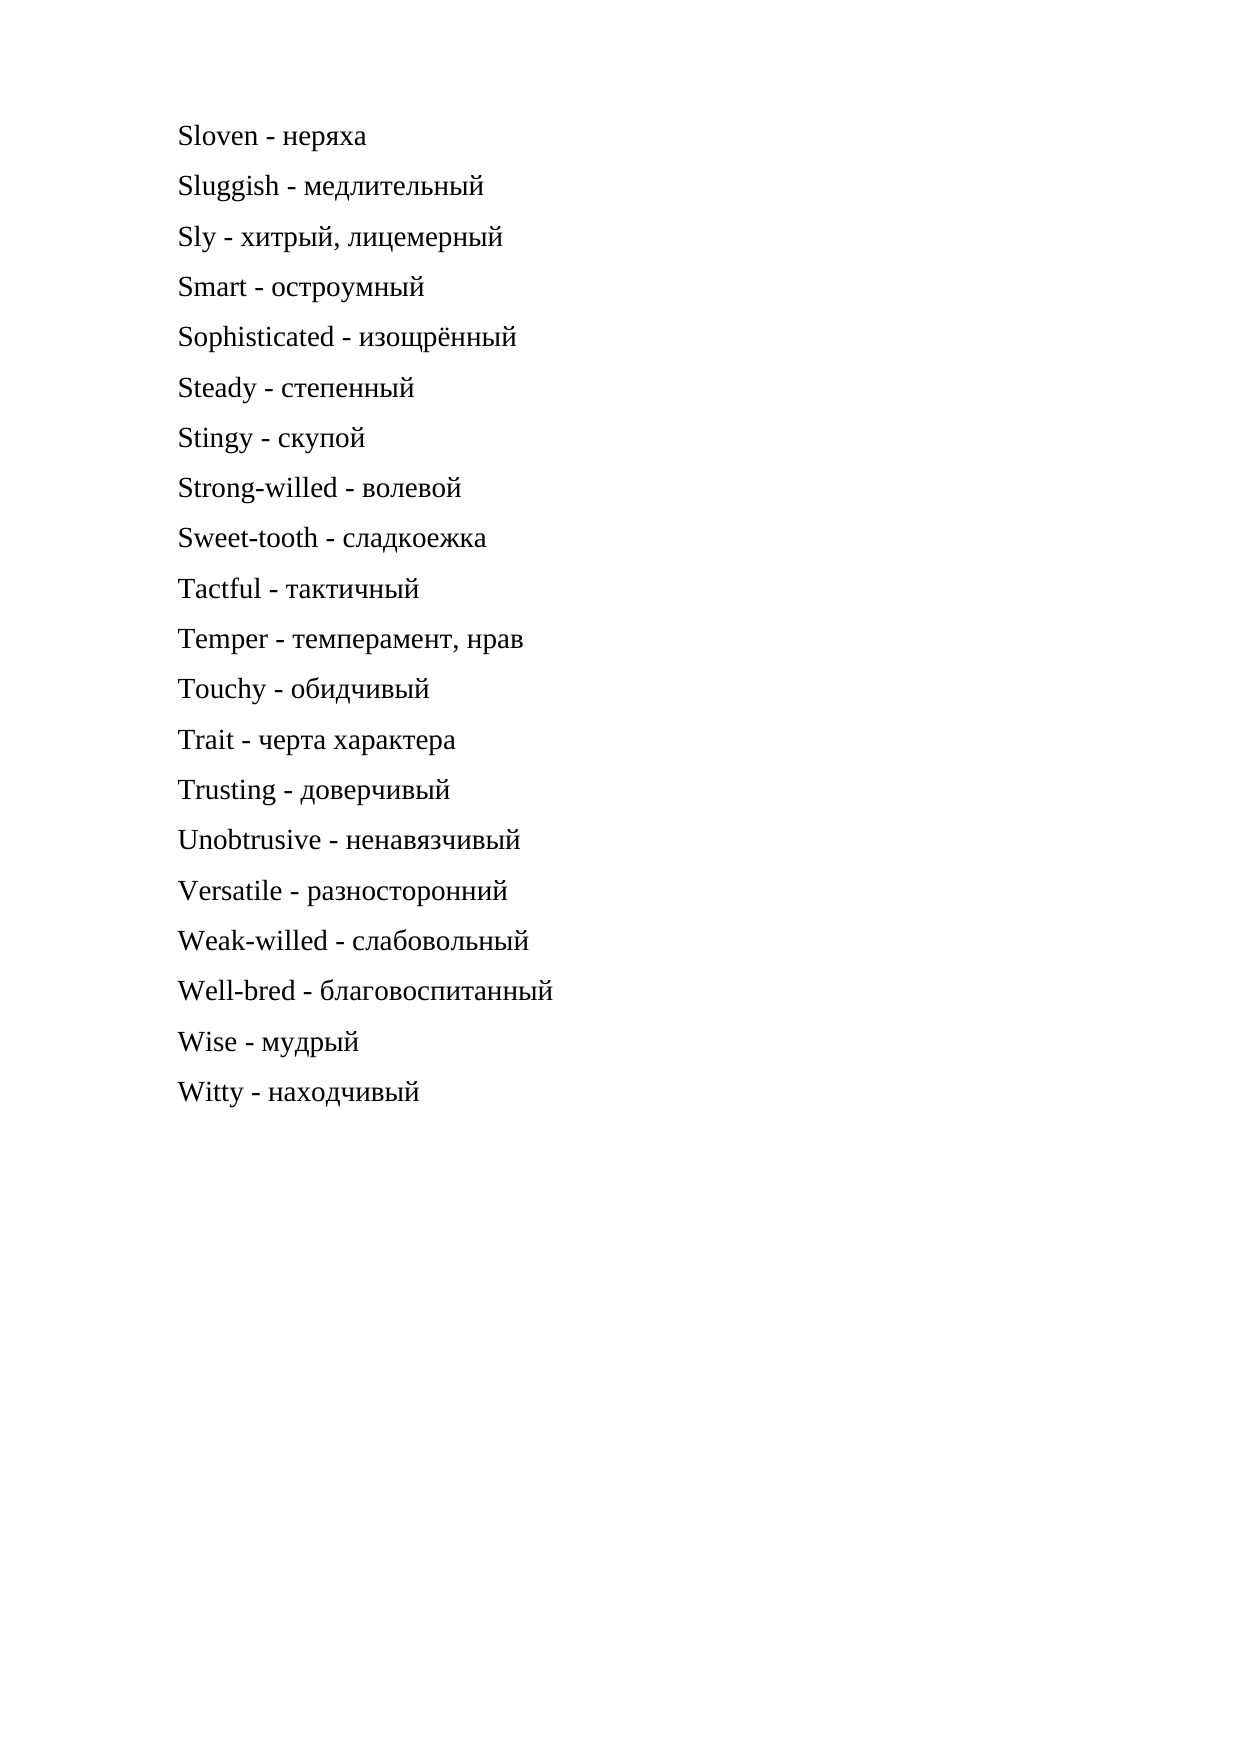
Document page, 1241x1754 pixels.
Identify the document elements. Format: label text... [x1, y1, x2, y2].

text Weak-willed - слабовольный [177, 923, 1152, 957]
text Sly - хитрый, лицемерный [177, 219, 1152, 252]
text Unobtrusive - ненавязчивый [177, 822, 1152, 856]
text Trusting - доверчивый [177, 772, 1152, 806]
text Steady - степенный [177, 370, 1152, 403]
text Sluggish - медлительный [177, 168, 1152, 202]
text Witty - находчивый [177, 1074, 1152, 1108]
text Smart - остроумный [177, 269, 1152, 303]
text Tactful - тактичный [177, 571, 1152, 604]
text Temper - темперамент, нрав [177, 621, 1152, 655]
text Trait - черта характера [177, 722, 1152, 755]
text Well-bred - благовоспитанный [177, 973, 1152, 1007]
text Sophisticated - изощрённый [177, 319, 1152, 353]
text Versatile - разносторонний [177, 873, 1152, 906]
text Sloven - неряха [177, 118, 1152, 152]
text Stingy - скупой [177, 420, 1152, 453]
text Strong-willed - волевой [177, 470, 1152, 504]
text Touchy - обидчивый [177, 672, 1152, 705]
text Sweet-tooth - сладкоежка [177, 521, 1152, 554]
text Wise - мудрый [177, 1024, 1152, 1057]
